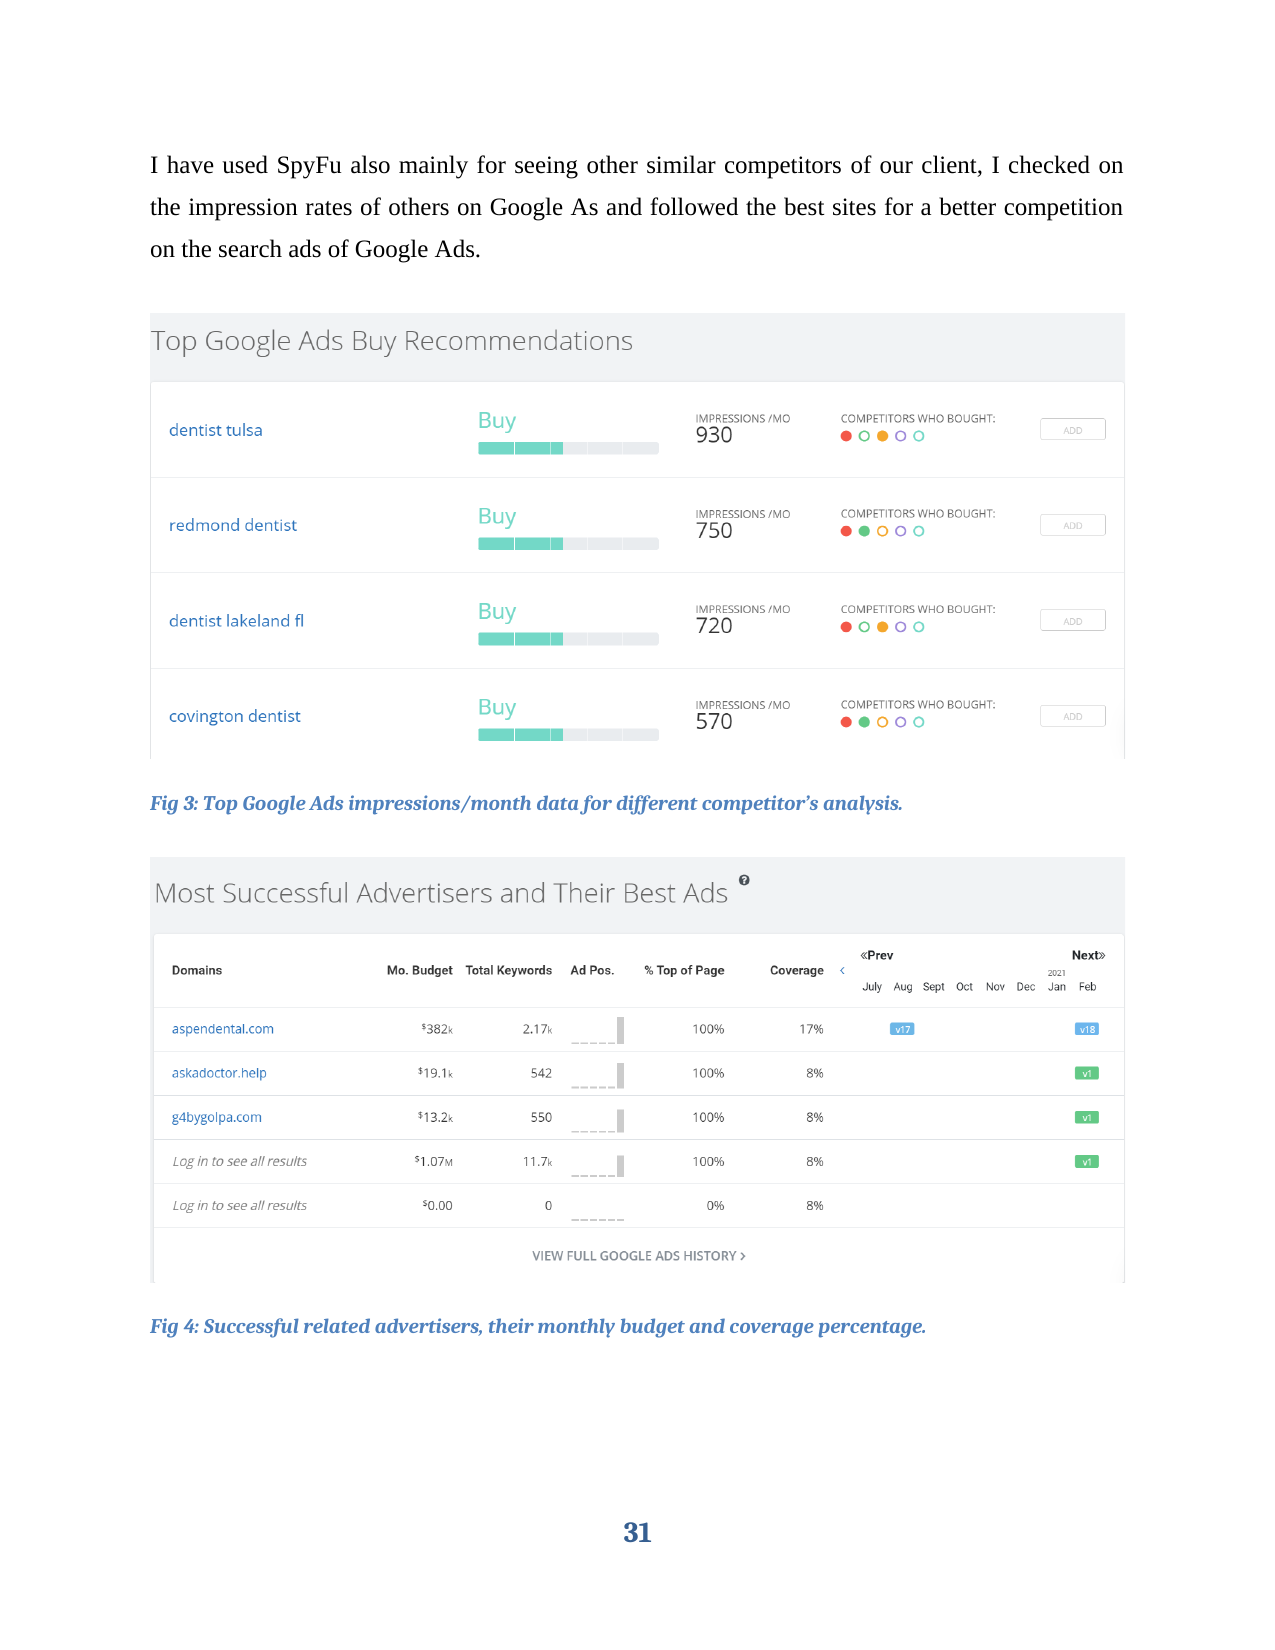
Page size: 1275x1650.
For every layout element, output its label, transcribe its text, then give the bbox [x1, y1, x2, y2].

picture [150, 313, 1125, 759]
subtitle Fig 4: Successful related advertisers, their monthly budget and coverage percentage. [150, 1315, 1125, 1339]
picture [150, 857, 1125, 1283]
text I have used SpyFu also mainly for seeing other similar competitors of our client, I checked on the impression rates of others on Google As and followed the best sites for a better competition on the search ads of Google Ads. [150, 150, 1125, 263]
subtitle Fig 3: Top Google Ads impressions/month data for different competitor’s analysis. [150, 792, 1125, 816]
